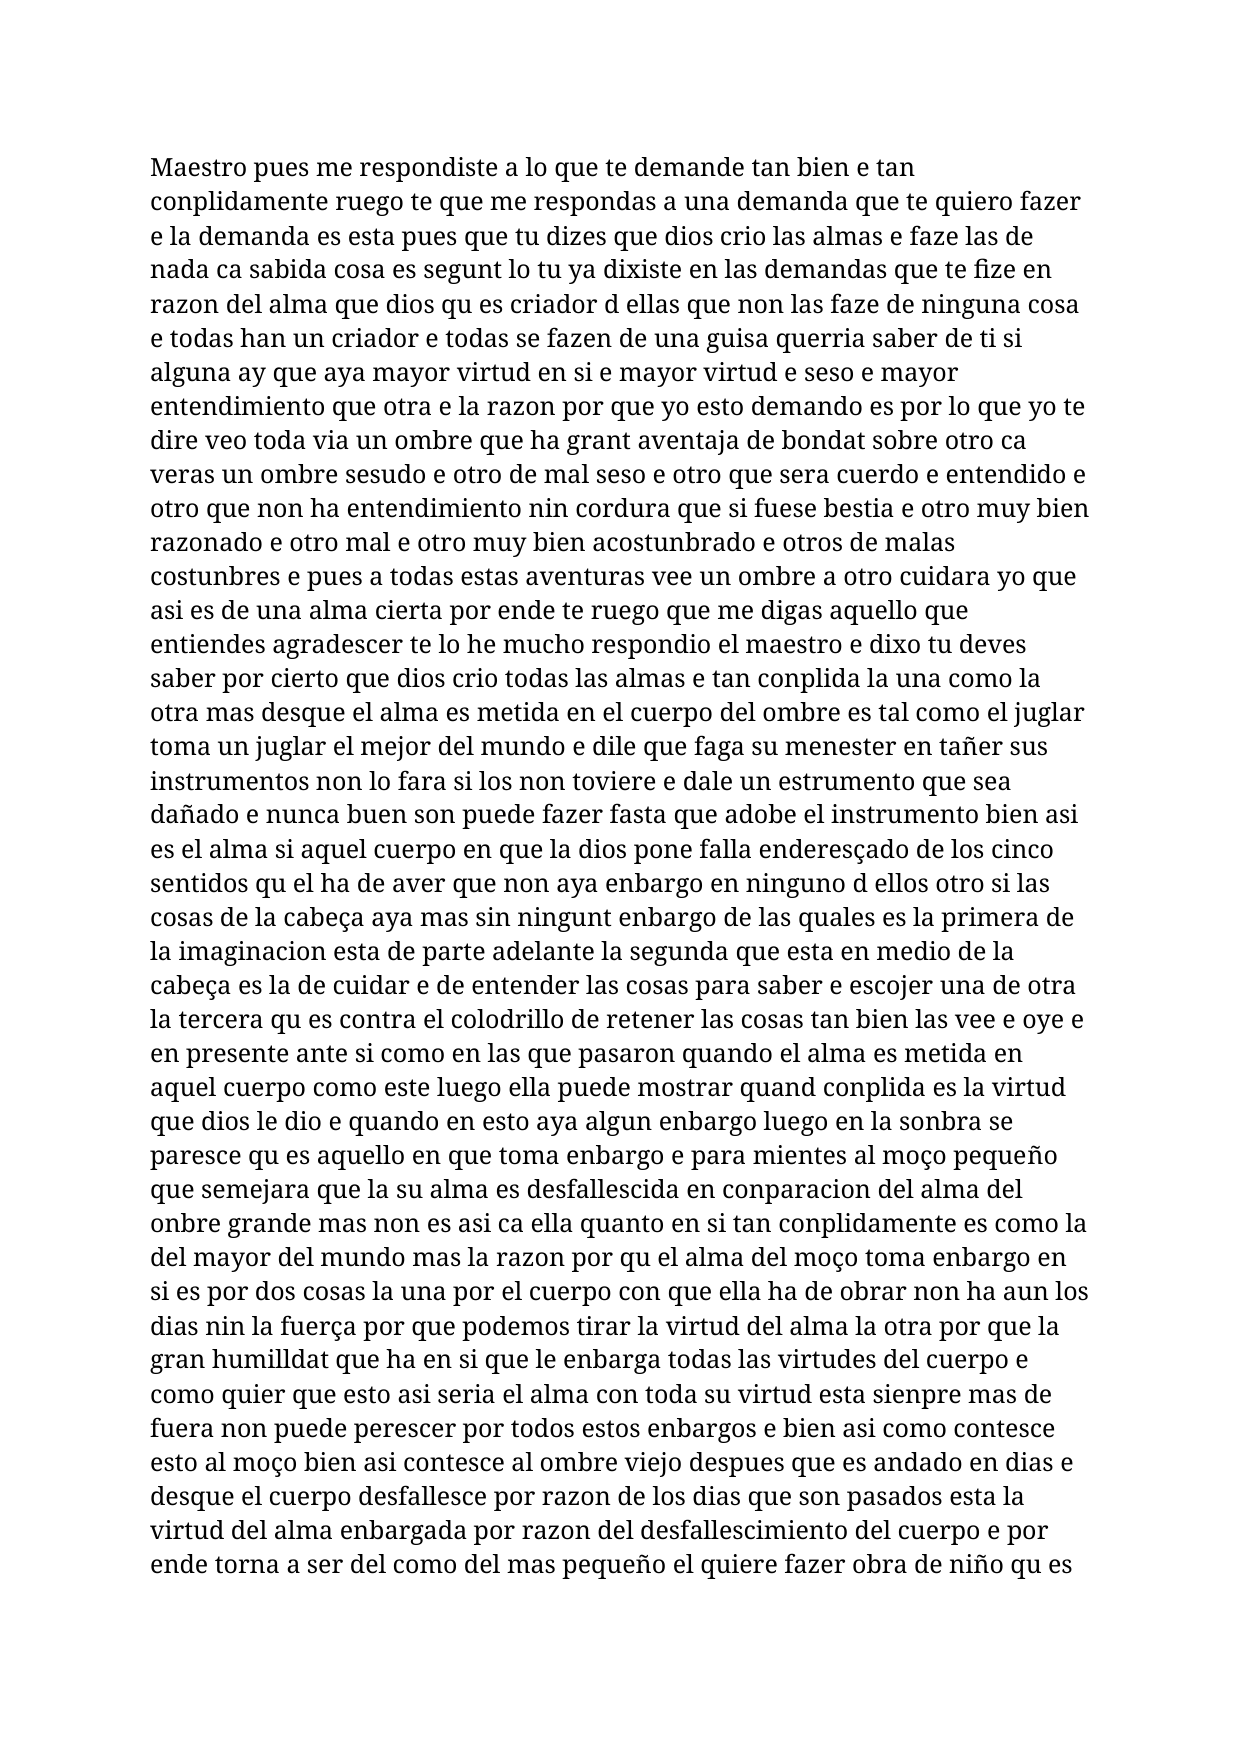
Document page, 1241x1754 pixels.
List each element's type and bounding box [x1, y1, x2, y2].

text [150, 150, 1090, 1581]
